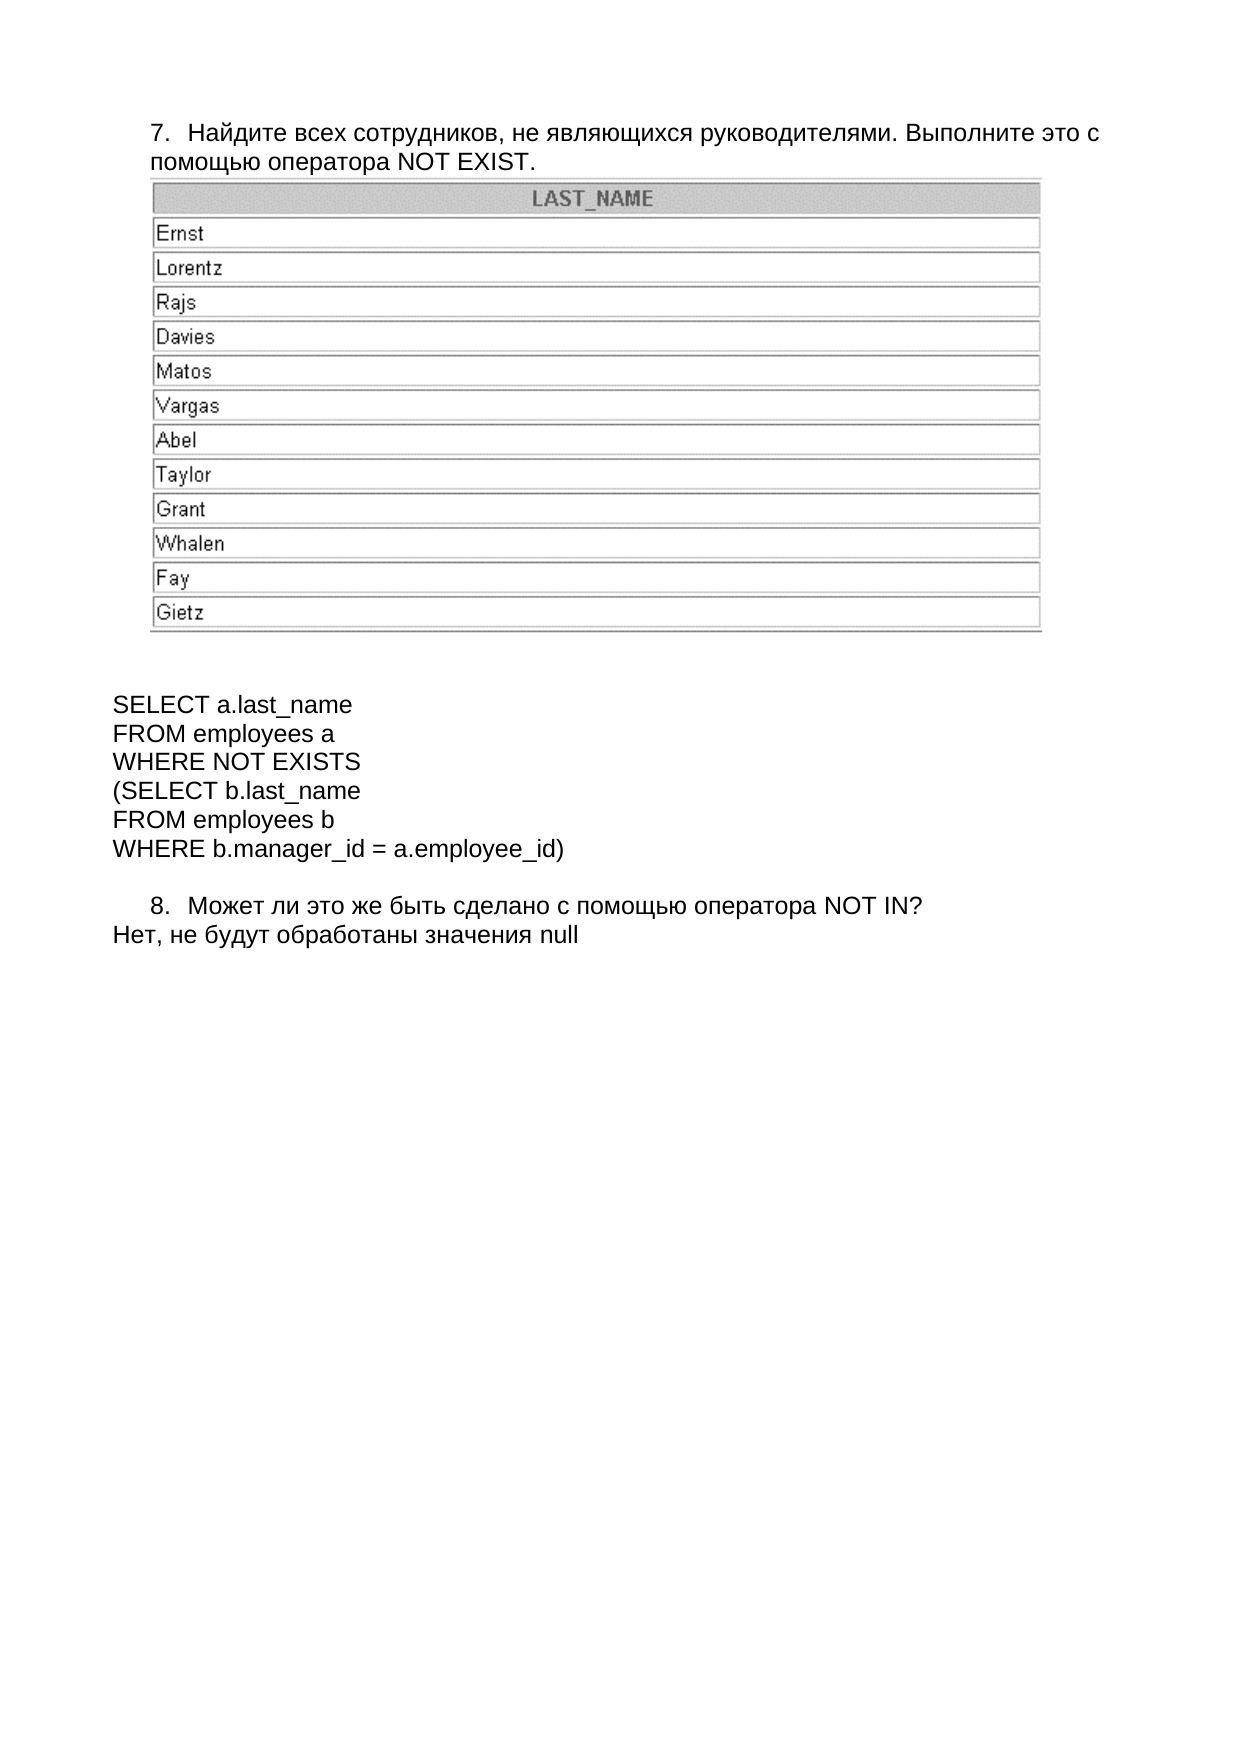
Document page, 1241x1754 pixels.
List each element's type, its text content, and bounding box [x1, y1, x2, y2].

list Найдите всех сотрудников, не являющихся руководителями. Выполните это с помощью оператора NOT EXIST. [150, 118, 1181, 632]
text FROM employees b [112, 805, 1181, 833]
text WHERE NOT EXISTS [112, 747, 1181, 776]
text SELECT a.last_name [112, 690, 1181, 718]
text (SELECT b.last_name [112, 776, 1181, 805]
text FROM employees a [112, 718, 1181, 747]
list Может ли это же быть сделано с помощью оператора NOT IN? [150, 891, 1181, 920]
text WHERE b.manager_id = a.employee_id) [112, 833, 1181, 862]
text Нет, не будут обработаны значения null [112, 920, 1181, 948]
